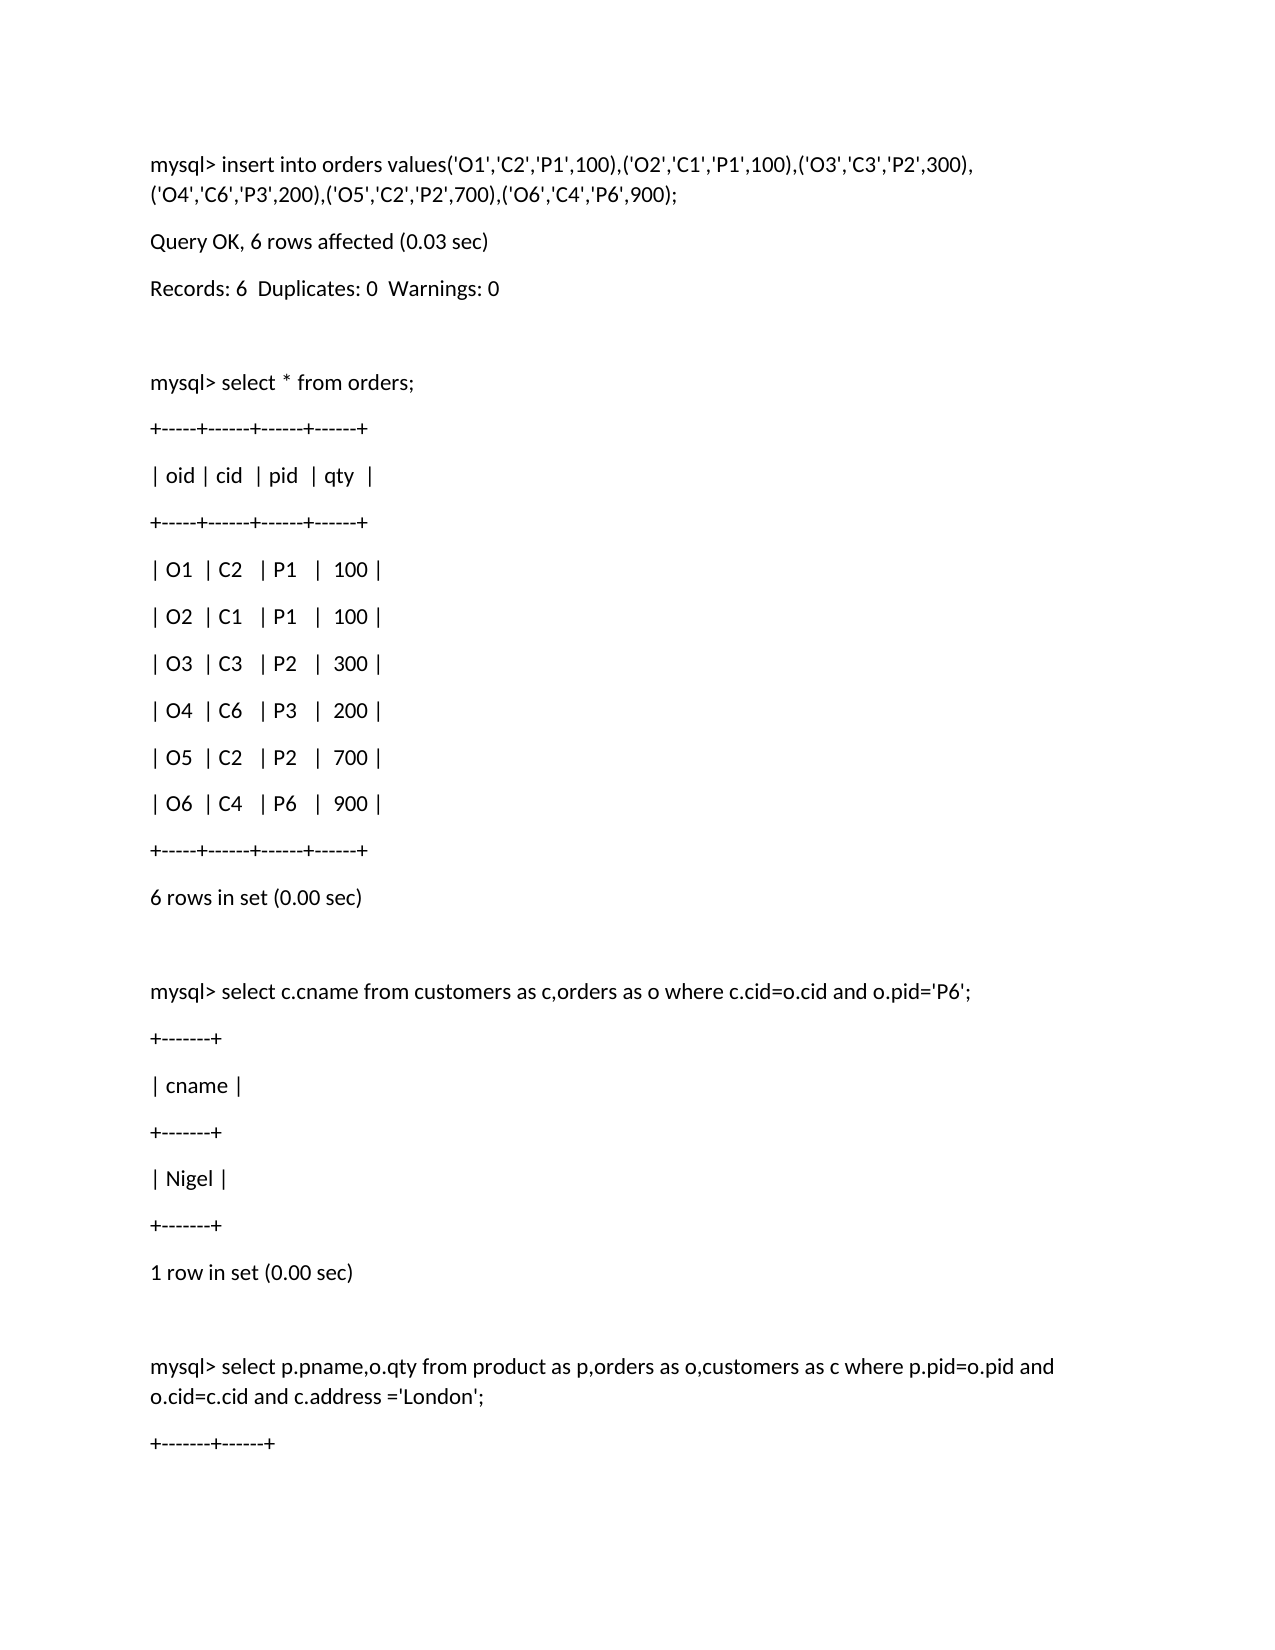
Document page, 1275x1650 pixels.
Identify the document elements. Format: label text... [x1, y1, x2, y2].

text mysql> insert into orders values('O1','C2','P1',100),('O2','C1','P1',100),('O3','C3','P2',300),('O4','C6','P3',200),('O5','C2','P2',700),('O6','C4','P6',900); [150, 150, 1125, 208]
text +-----+------+------+------+ [150, 414, 1125, 443]
text | O1 | C2 | P1 | 100 | [150, 555, 1125, 583]
text | O6 | C4 | P6 | 900 | [150, 789, 1125, 818]
text +-------+ [150, 1211, 1125, 1239]
text +-------+ [150, 1024, 1125, 1052]
text mysql> select p.pname,o.qty from product as p,orders as o,customers as c where p.pid=o.pid and o.cid=c.cid and c.address ='London'; [150, 1352, 1125, 1410]
text +-----+------+------+------+ [150, 836, 1125, 864]
text | oid | cid | pid | qty | [150, 461, 1125, 489]
text | O4 | C6 | P3 | 200 | [150, 696, 1125, 724]
text mysql> select * from orders; [150, 368, 1125, 396]
text Query OK, 6 rows affected (0.03 sec) [150, 227, 1125, 255]
text | Nigel | [150, 1164, 1125, 1193]
text Records: 6 Duplicates: 0 Warnings: 0 [150, 274, 1125, 302]
text | O2 | C1 | P1 | 100 | [150, 602, 1125, 630]
text | O5 | C2 | P2 | 700 | [150, 743, 1125, 771]
text mysql> select c.cname from customers as c,orders as o where c.cid=o.cid and o.pid='P6'; [150, 977, 1125, 1005]
text 6 rows in set (0.00 sec) [150, 883, 1125, 911]
text | O3 | C3 | P2 | 300 | [150, 649, 1125, 677]
text 1 row in set (0.00 sec) [150, 1258, 1125, 1286]
text | cname | [150, 1071, 1125, 1099]
text +-------+ [150, 1118, 1125, 1146]
text +-------+------+ [150, 1429, 1125, 1457]
text +-----+------+------+------+ [150, 508, 1125, 536]
